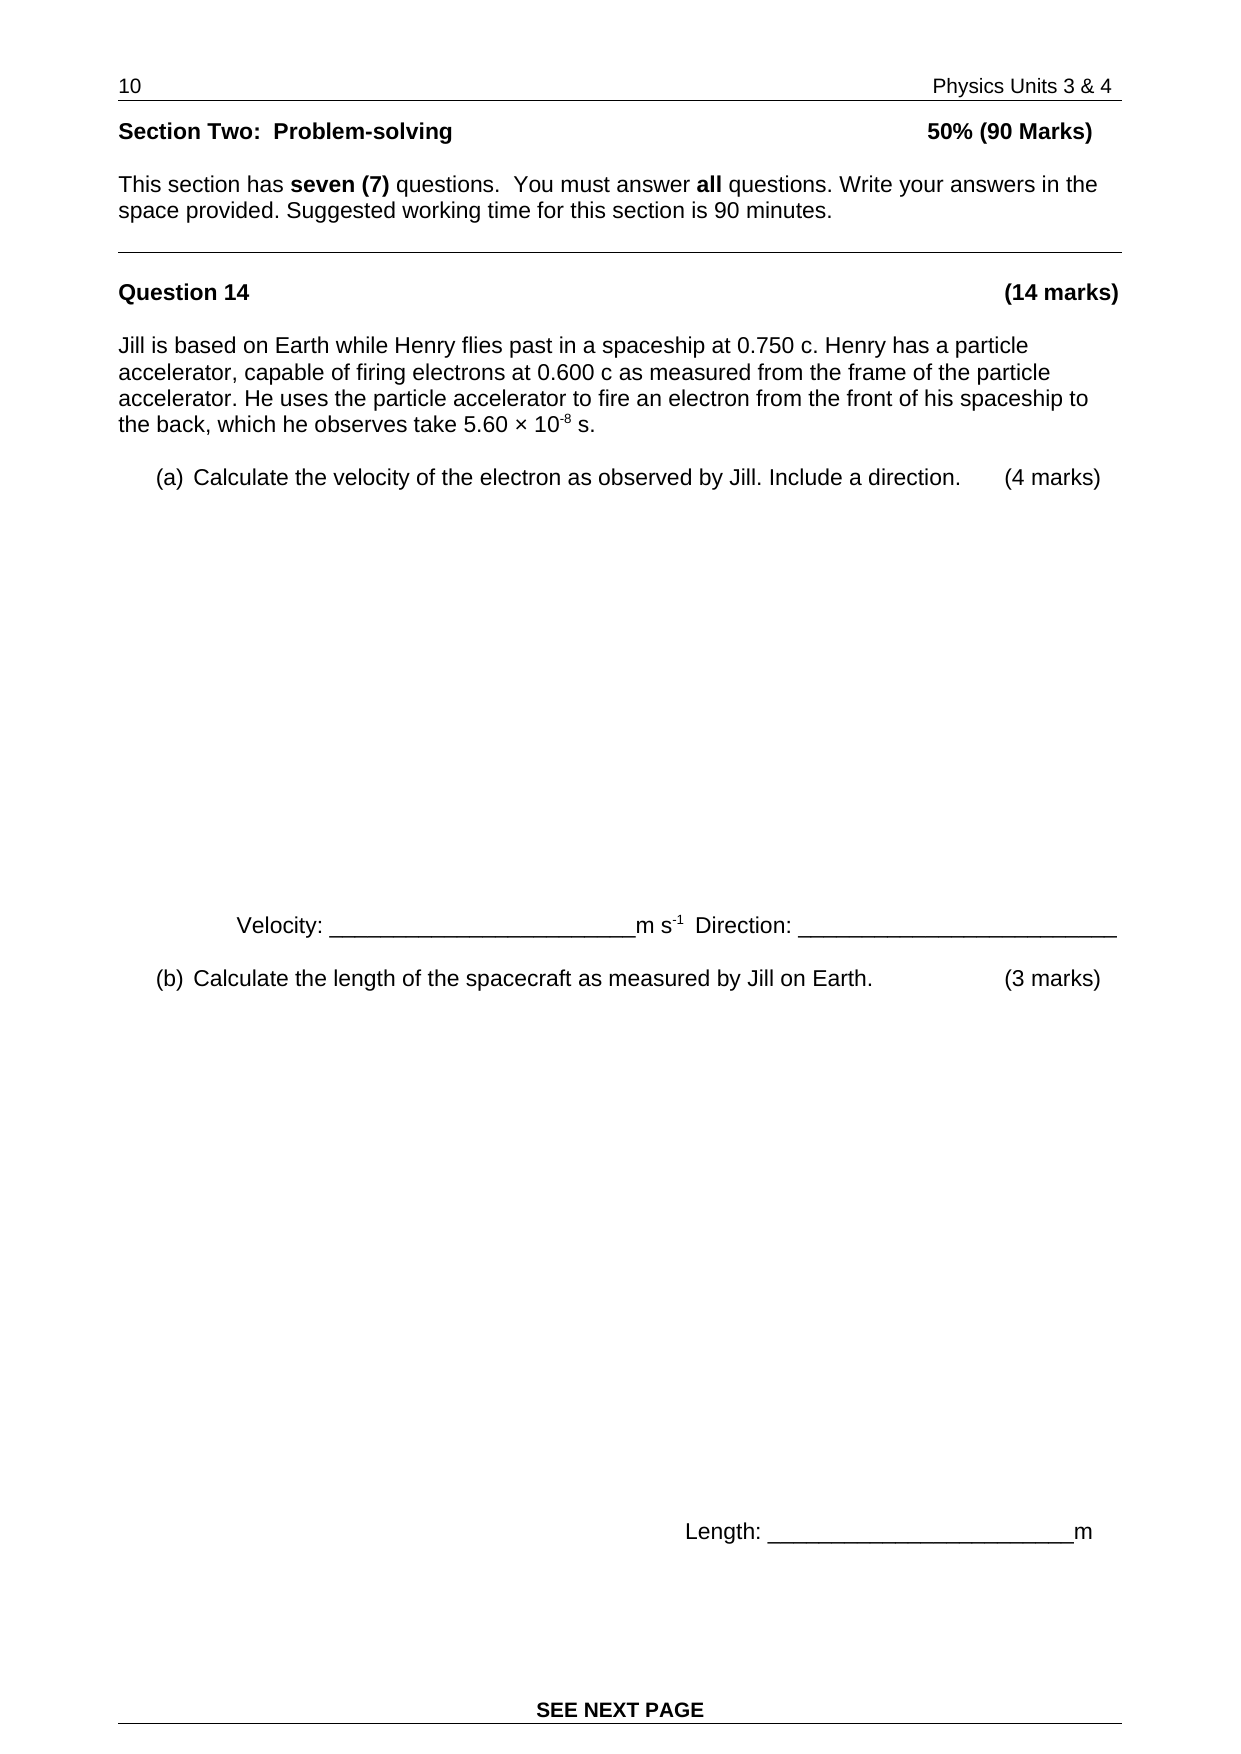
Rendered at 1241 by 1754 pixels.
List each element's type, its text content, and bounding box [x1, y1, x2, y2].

text Velocity: ________________________m s-1 Direction: _________________________ [118, 912, 1122, 938]
text This section has seven (7) questions. You must answer all questions. Write your answers in the [118, 171, 1122, 197]
list Calculate the length of the spacecraft as measured by Jill on Earth. (3 marks) [156, 964, 1122, 991]
text Length: ________________________m [118, 1518, 1122, 1544]
text Jill is based on Earth while Henry flies past in a spaceship at 0.750 c. Henry has a particle accelerator, capable of firing electrons at 0.600 c as measured from the frame of the particle accelerator. He uses the particle accelerator to fire an electron from the front of his spaceship to the back, which he observes take 5.60 × 10-8 s. [118, 332, 1122, 437]
text Question 14 (14 marks) [118, 279, 1122, 306]
list Calculate the velocity of the electron as observed by Jill. Include a direction. (4 marks) [156, 464, 1122, 490]
text space provided. Suggested working time for this section is 90 minutes. [118, 197, 1122, 223]
text Section Two: Problem-solving 50% (90 Marks) [118, 118, 1122, 144]
